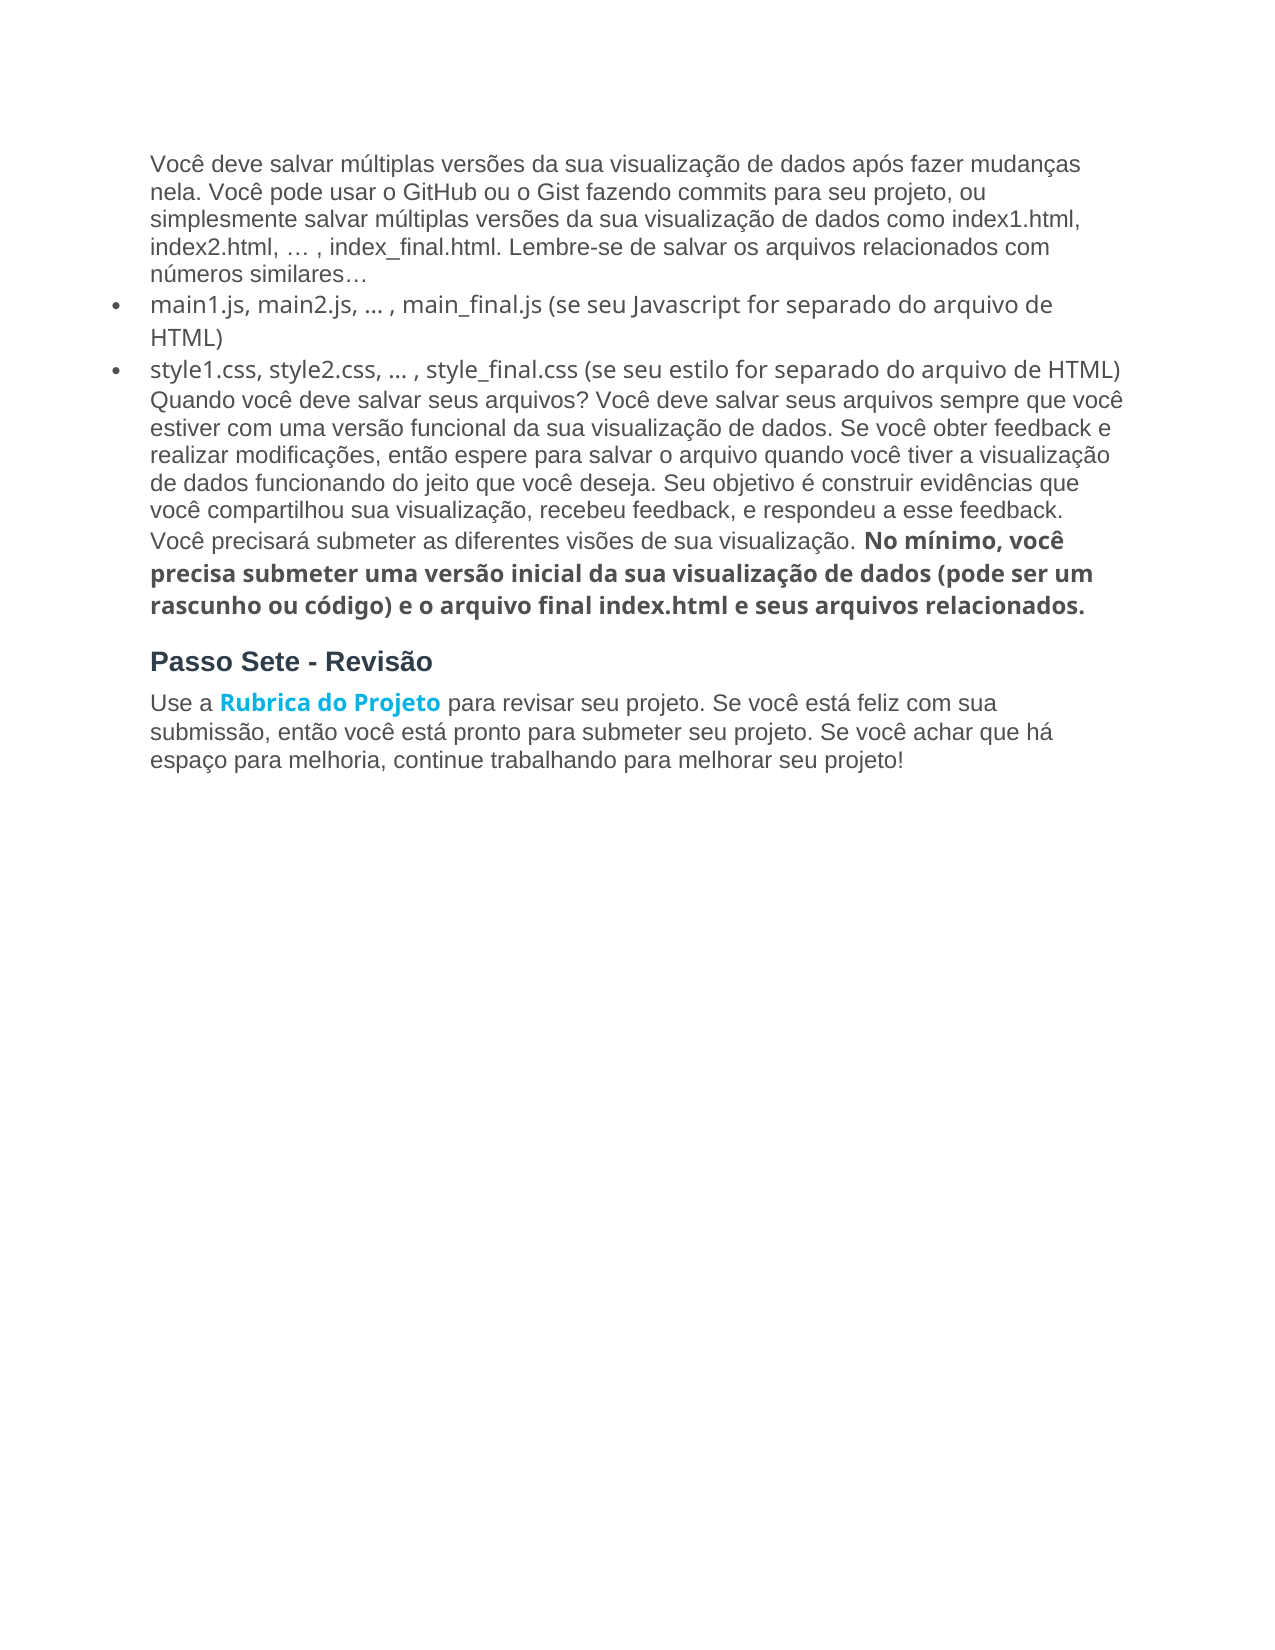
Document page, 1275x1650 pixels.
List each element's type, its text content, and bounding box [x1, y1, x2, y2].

text Use a Rubrica do Projeto para revisar seu projeto. Se você está feliz com sua submissão, então você está pronto para submeter seu projeto. Se você achar que há espaço para melhoria, continue trabalhando para melhorar seu projeto! [150, 685, 1125, 773]
list main1.js, main2.js, … , main_final.js (se seu Javascript for separado do arquivo de HTML) [112, 288, 1125, 353]
text Passo Sete - Revisão [150, 645, 1125, 677]
list style1.css, style2.css, … , style_final.css (se seu estilo for separado do arquivo de HTML) [112, 353, 1125, 386]
text Quando você deve salvar seus arquivos? Você deve salvar seus arquivos sempre que você estiver com uma versão funcional da sua visualização de dados. Se você obter feedback e realizar modificações, então espere para salvar o arquivo quando você tiver a visualização de dados funcionando do jeito que você deseja. Seu objetivo é construir evidências que você compartilhou sua visualização, recebeu feedback, e respondeu a esse feedback. Você precisará submeter as diferentes visões de sua visualização. No mínimo, você precisa submeter uma versão inicial da sua visualização de dados (pode ser um rascunho ou código) e o arquivo final index.html e seus arquivos relacionados. [150, 386, 1125, 622]
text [150, 150, 1125, 288]
